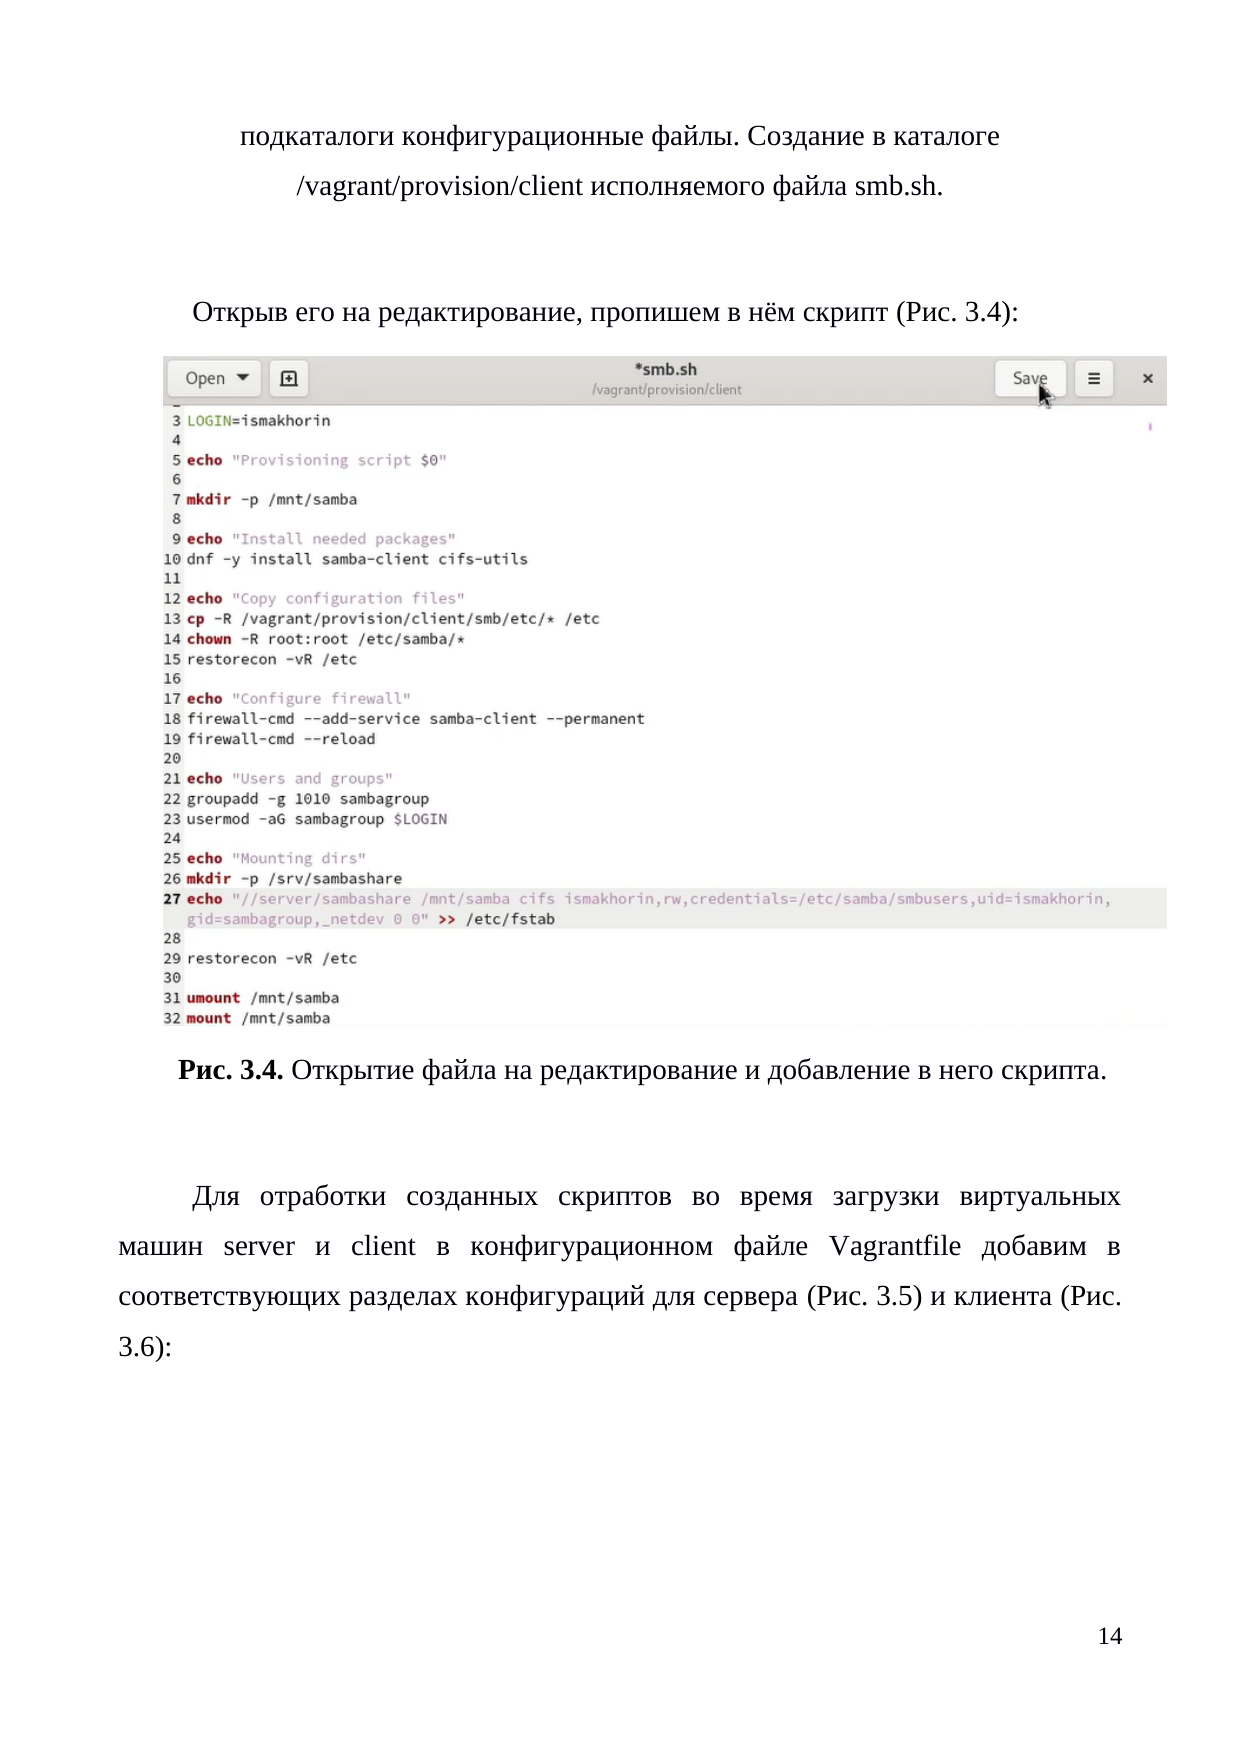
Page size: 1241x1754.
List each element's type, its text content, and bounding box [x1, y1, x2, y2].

text Рис. 3.4. Открытие файла на редактирование и добавление в него скрипта. [118, 1052, 1122, 1086]
text Открыв его на редактирование, пропишем в нём скрипт (Рис. 3.4): [118, 294, 1122, 328]
picture [163, 356, 1167, 1026]
text Для отработки созданных скриптов во время загрузки виртуальных машин server и client в конфигурационном файле Vagrantfile добавим в соответствующих разделах конфигураций для сервера (Рис. 3.5) и клиента (Рис. 3.6): [118, 1178, 1122, 1362]
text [118, 118, 1122, 202]
